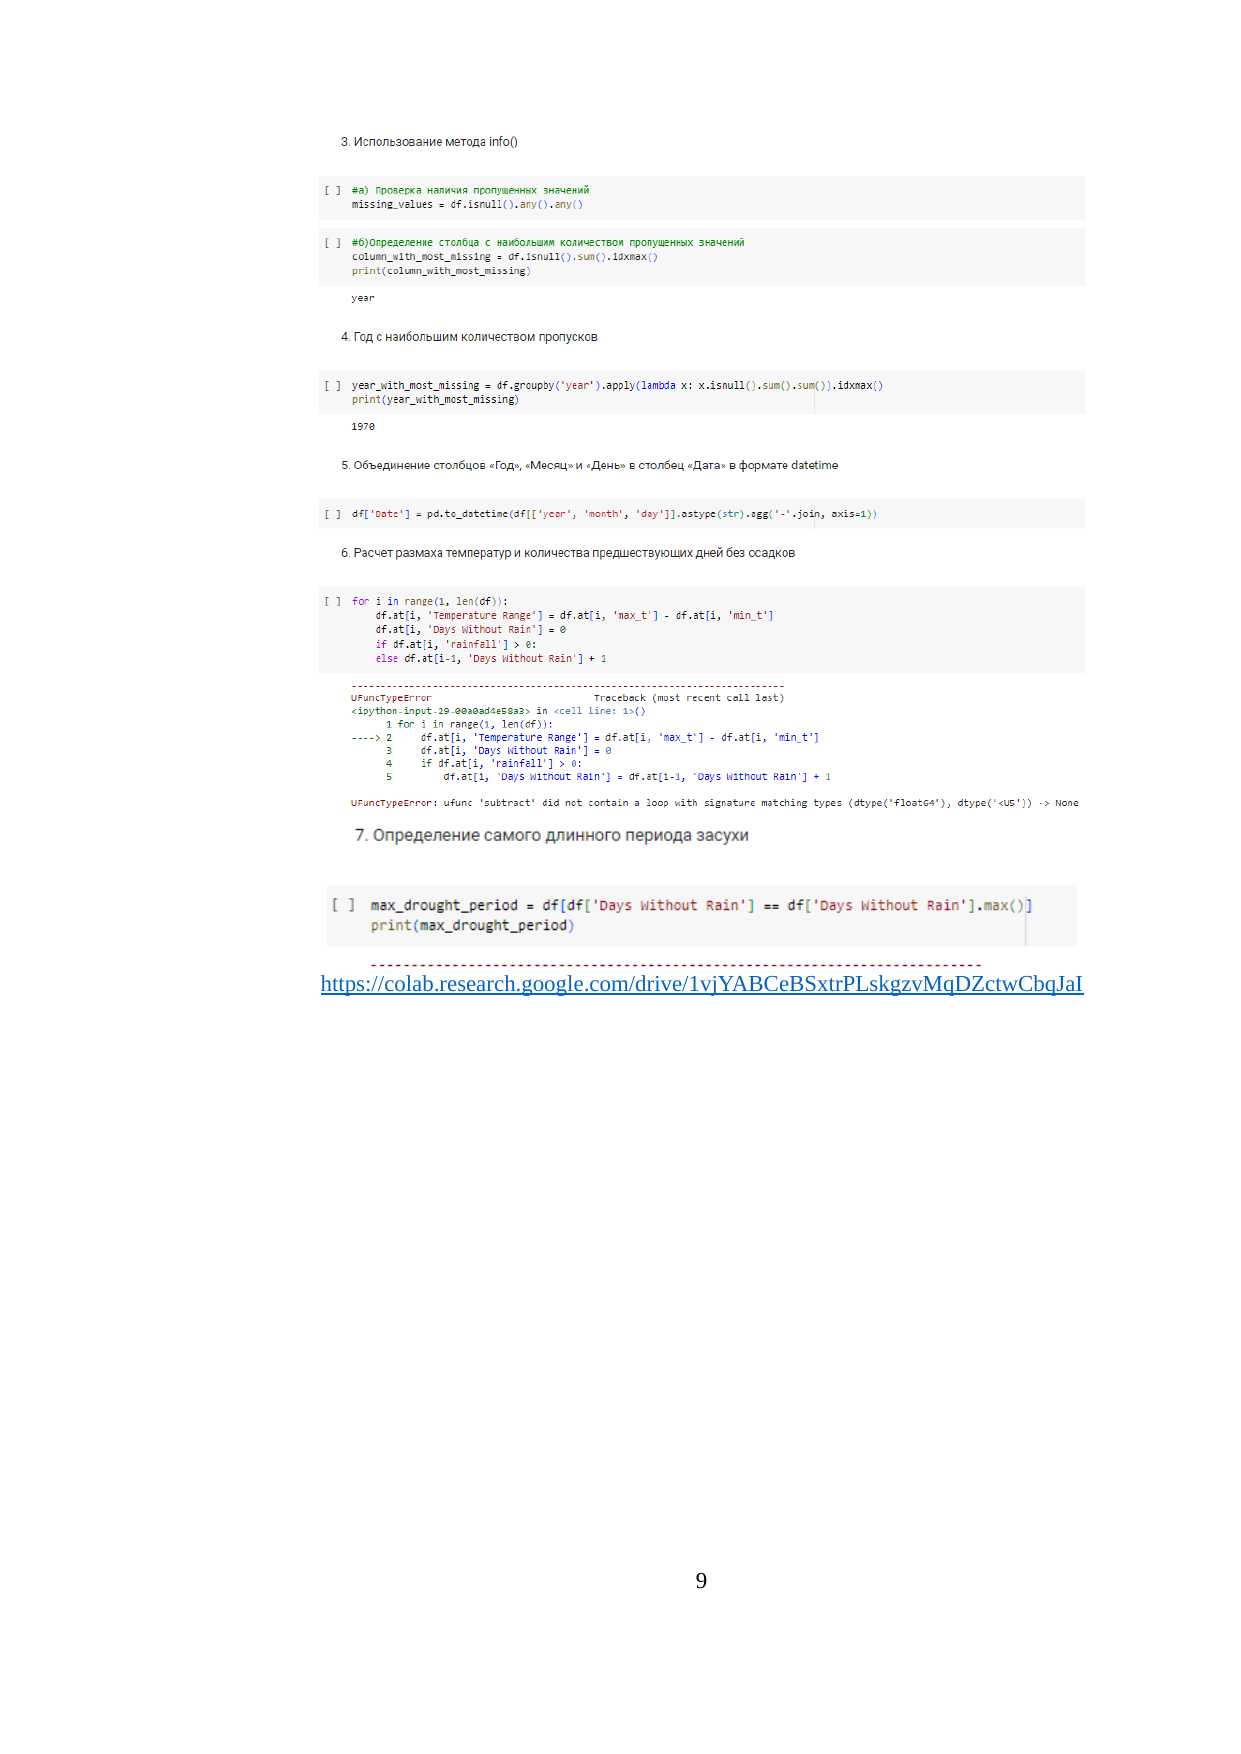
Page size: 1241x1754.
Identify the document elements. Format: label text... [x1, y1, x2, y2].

picture [319, 133, 1085, 819]
picture [327, 821, 1077, 969]
list https://colab.research.google.com/drive/1vjYABCeBSxtrPLskgzvMqDZctwCbqJaI [252, 970, 1152, 997]
list 9 [251, 1568, 1152, 1594]
